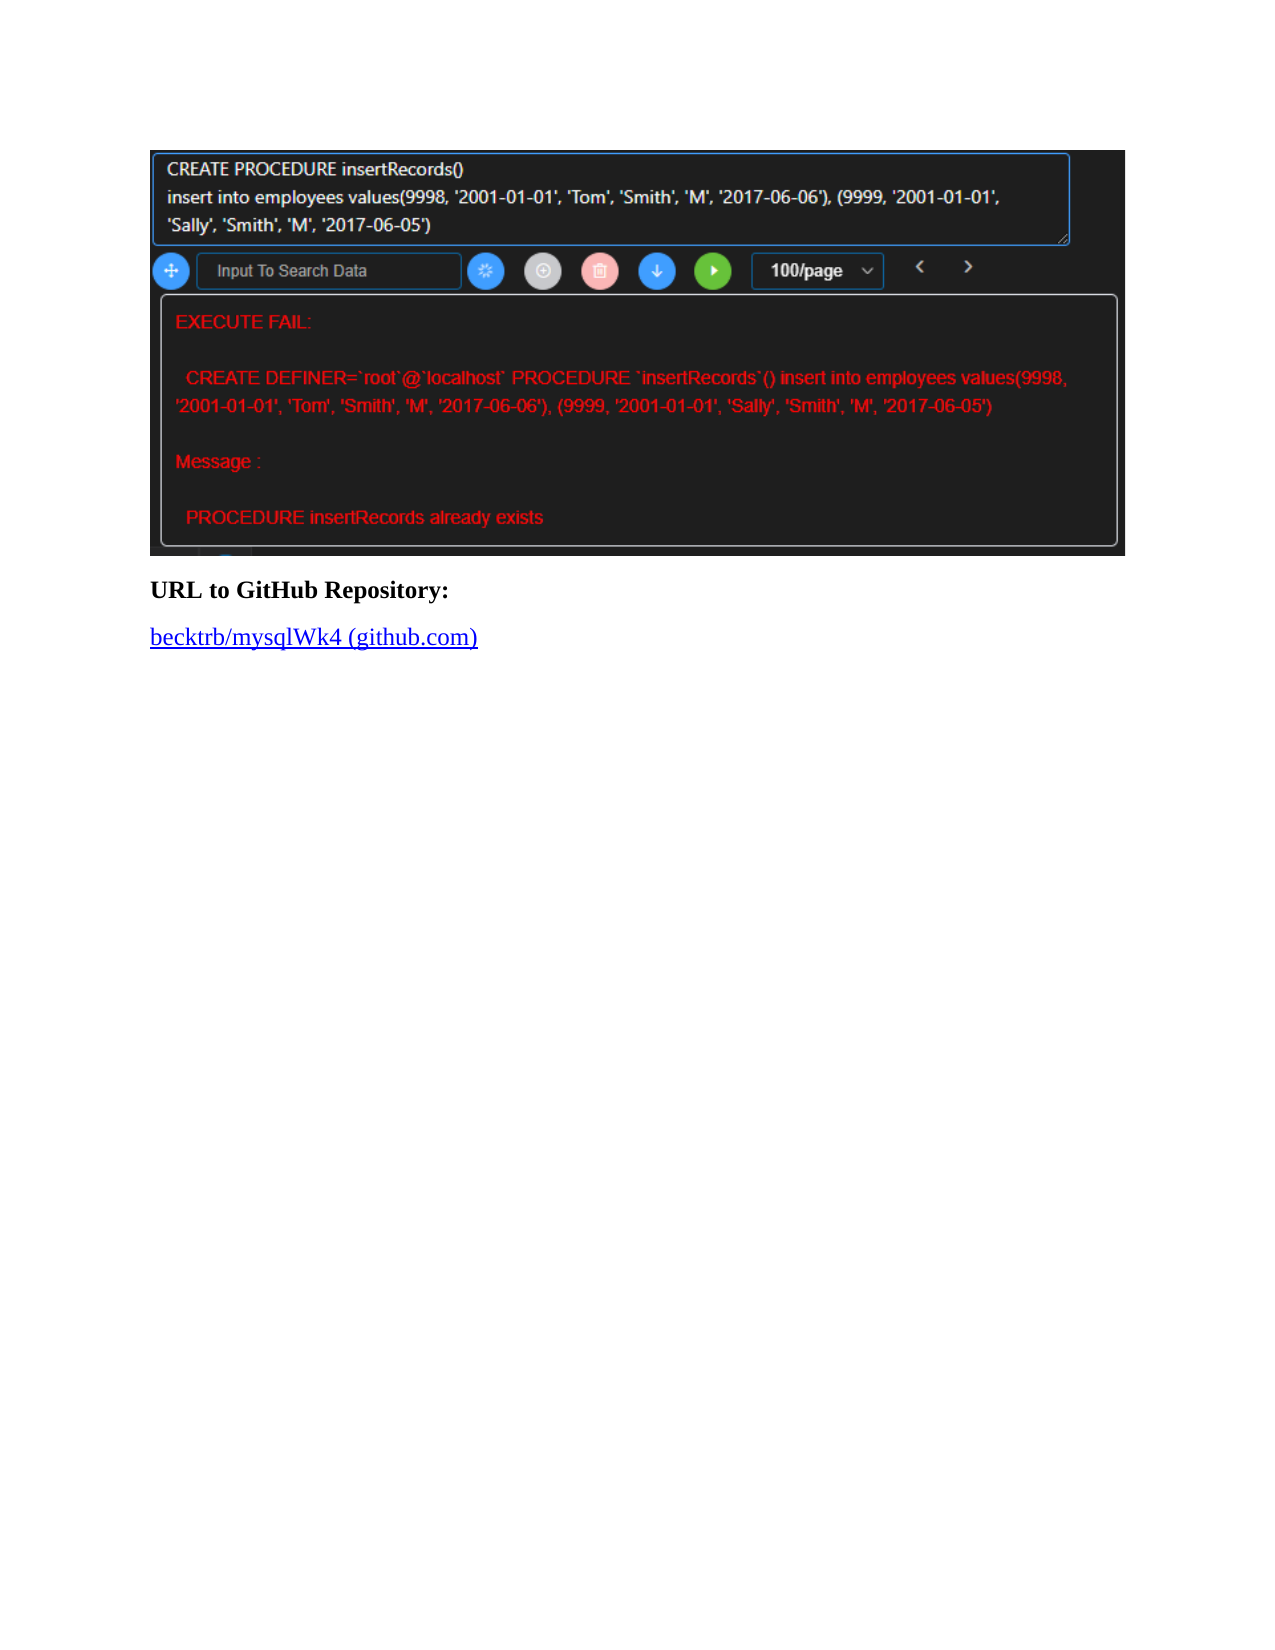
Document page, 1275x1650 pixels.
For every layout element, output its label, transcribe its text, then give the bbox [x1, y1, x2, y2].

text becktrb/mysqlWk4 (github.com) [150, 622, 1125, 651]
text URL to GitHub Repository: [150, 575, 1125, 603]
picture [150, 150, 1125, 556]
